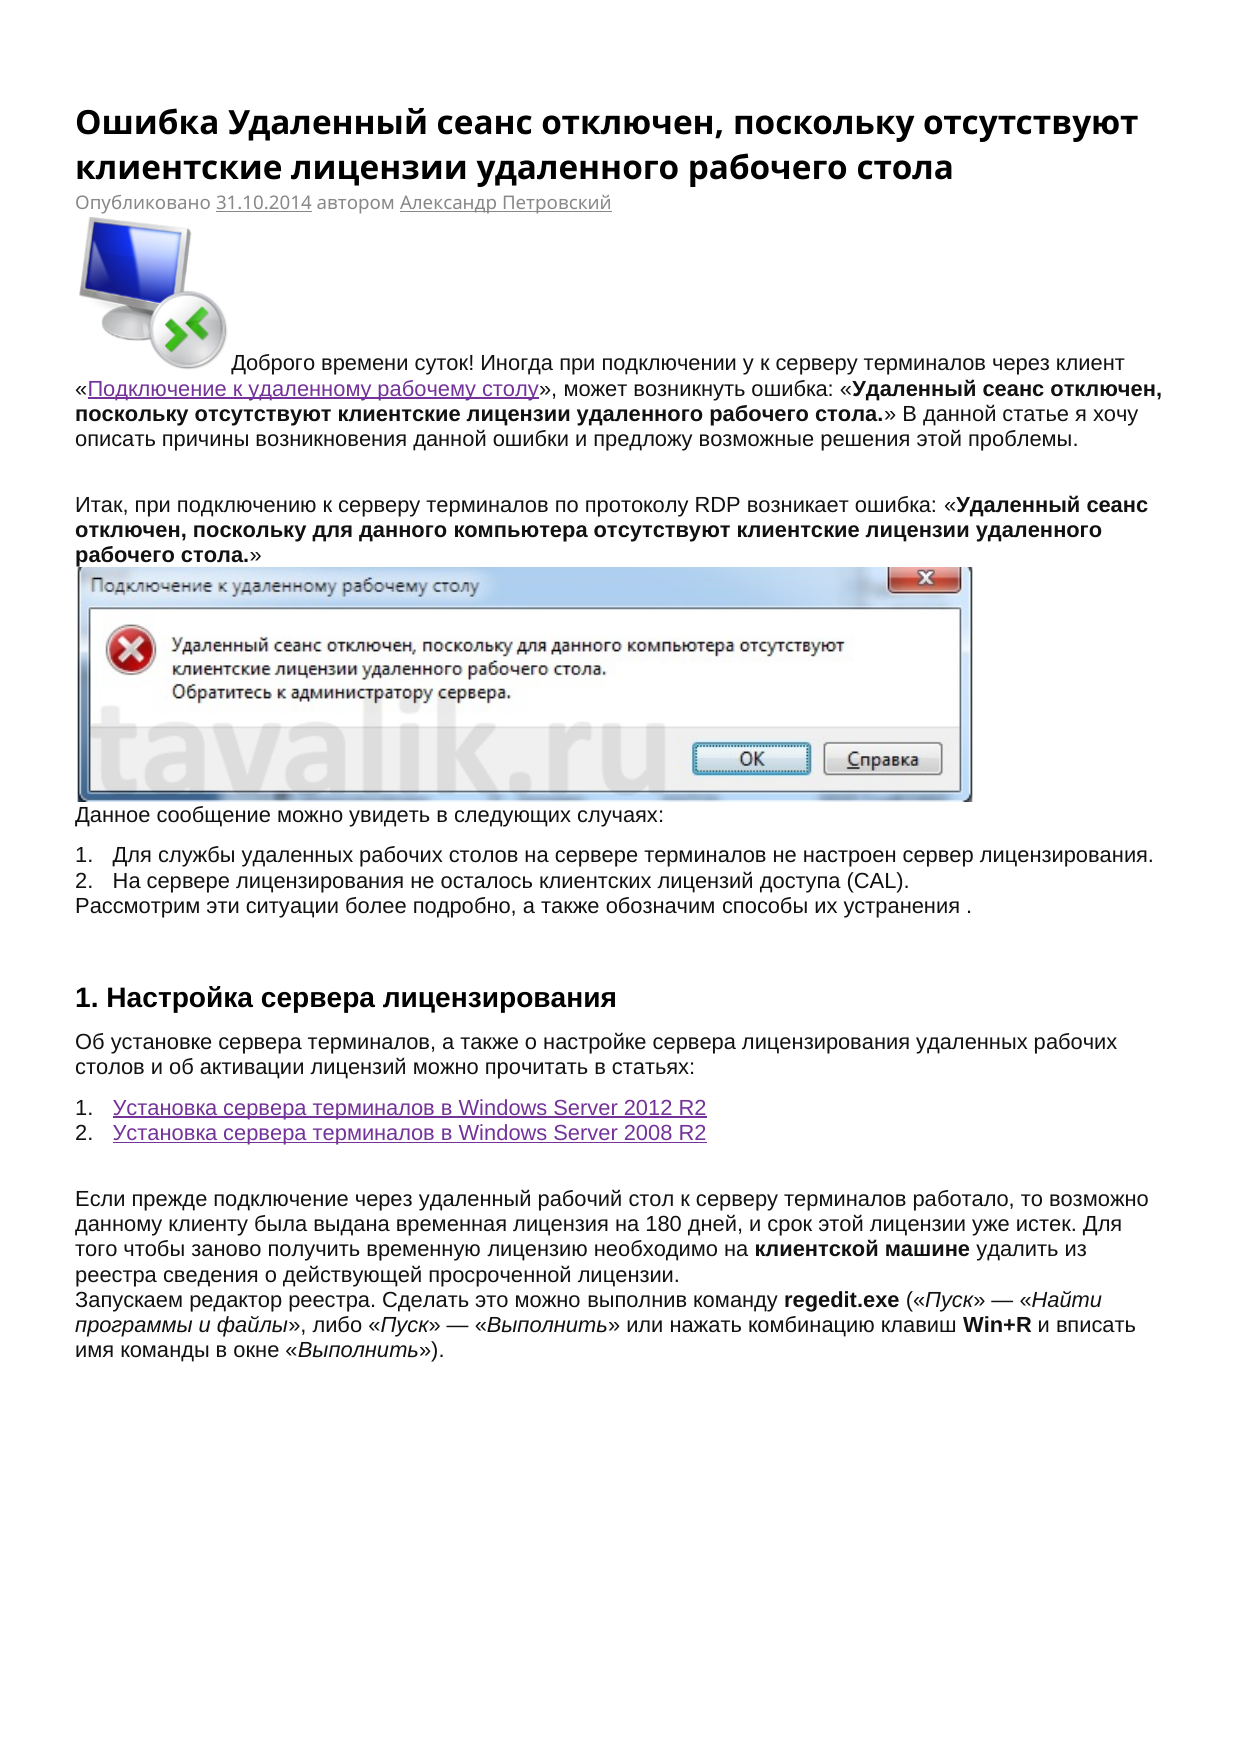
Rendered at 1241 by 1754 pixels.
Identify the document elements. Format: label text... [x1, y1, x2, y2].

text 1. Настройка сервера лицензирования [75, 981, 1165, 1013]
text Если прежде подключение через удаленный рабочий стол к серверу терминалов работало, то возможно данному клиенту была выдана временная лицензия на 180 дней, и срок этой лицензии уже истек. Для того чтобы заново получить временную лицензию необходимо на клиентской машине удалить из реестра сведения о действующей просроченной лицензии. [75, 1186, 1165, 1287]
list Установка сервера терминалов в Windows Server 2008 R2 [75, 1120, 1165, 1145]
picture [75, 567, 974, 802]
list На сервере лицензирования не осталось клиентских лицензий доступа (CAL). [75, 868, 1165, 893]
text Ошибка Удаленный сеанс отключен, поскольку отсутствуют клиентские лицензии удаленного рабочего стола [75, 98, 1165, 189]
text Запускаем редактор реестра. Сделать это можно выполнив команду regedit.exe («Пуск» — «Найти программы и файлы», либо «Пуск» — «Выполнить» или нажать комбинацию клавиш Win+R и вписать имя команды в окне «Выполнить»). [75, 1287, 1165, 1362]
text Рассмотрим эти ситуации более подробно, а также обозначим способы их устранения . [75, 893, 1165, 918]
text Об установке сервера терминалов, а также о настройке сервера лицензирования удаленных рабочих столов и об активации лицензий можно прочитать в статьях: [75, 1028, 1165, 1079]
picture [75, 214, 232, 371]
list Установка сервера терминалов в Windows Server 2012 R2 [75, 1094, 1165, 1120]
text Доброго времени суток! Иногда при подключении у к серверу терминалов через клиент «Подключение к удаленному рабочему столу», может возникнуть ошибка: «Удаленный сеанс отключен, поскольку отсутствуют клиентские лицензии удаленного рабочего стола.» В данной статье я хочу описать причины возникновения данной ошибки и предложу возможные решения этой проблемы. [75, 215, 1165, 451]
text Итак, при подключению к серверу терминалов по протоколу RDP возникает ошибка: «Удаленный сеанс отключен, поскольку для данного компьютера отсутствуют клиентские лицензии удаленного рабочего стола.» [75, 492, 1165, 568]
text Данное сообщение можно увидеть в следующих случаях: [75, 802, 1165, 827]
text Опубликовано 31.10.2014 автором Александр Петровский [75, 189, 1165, 215]
list Для службы удаленных рабочих столов на сервере терминалов не настроен сервер лицензирования. [75, 842, 1165, 868]
